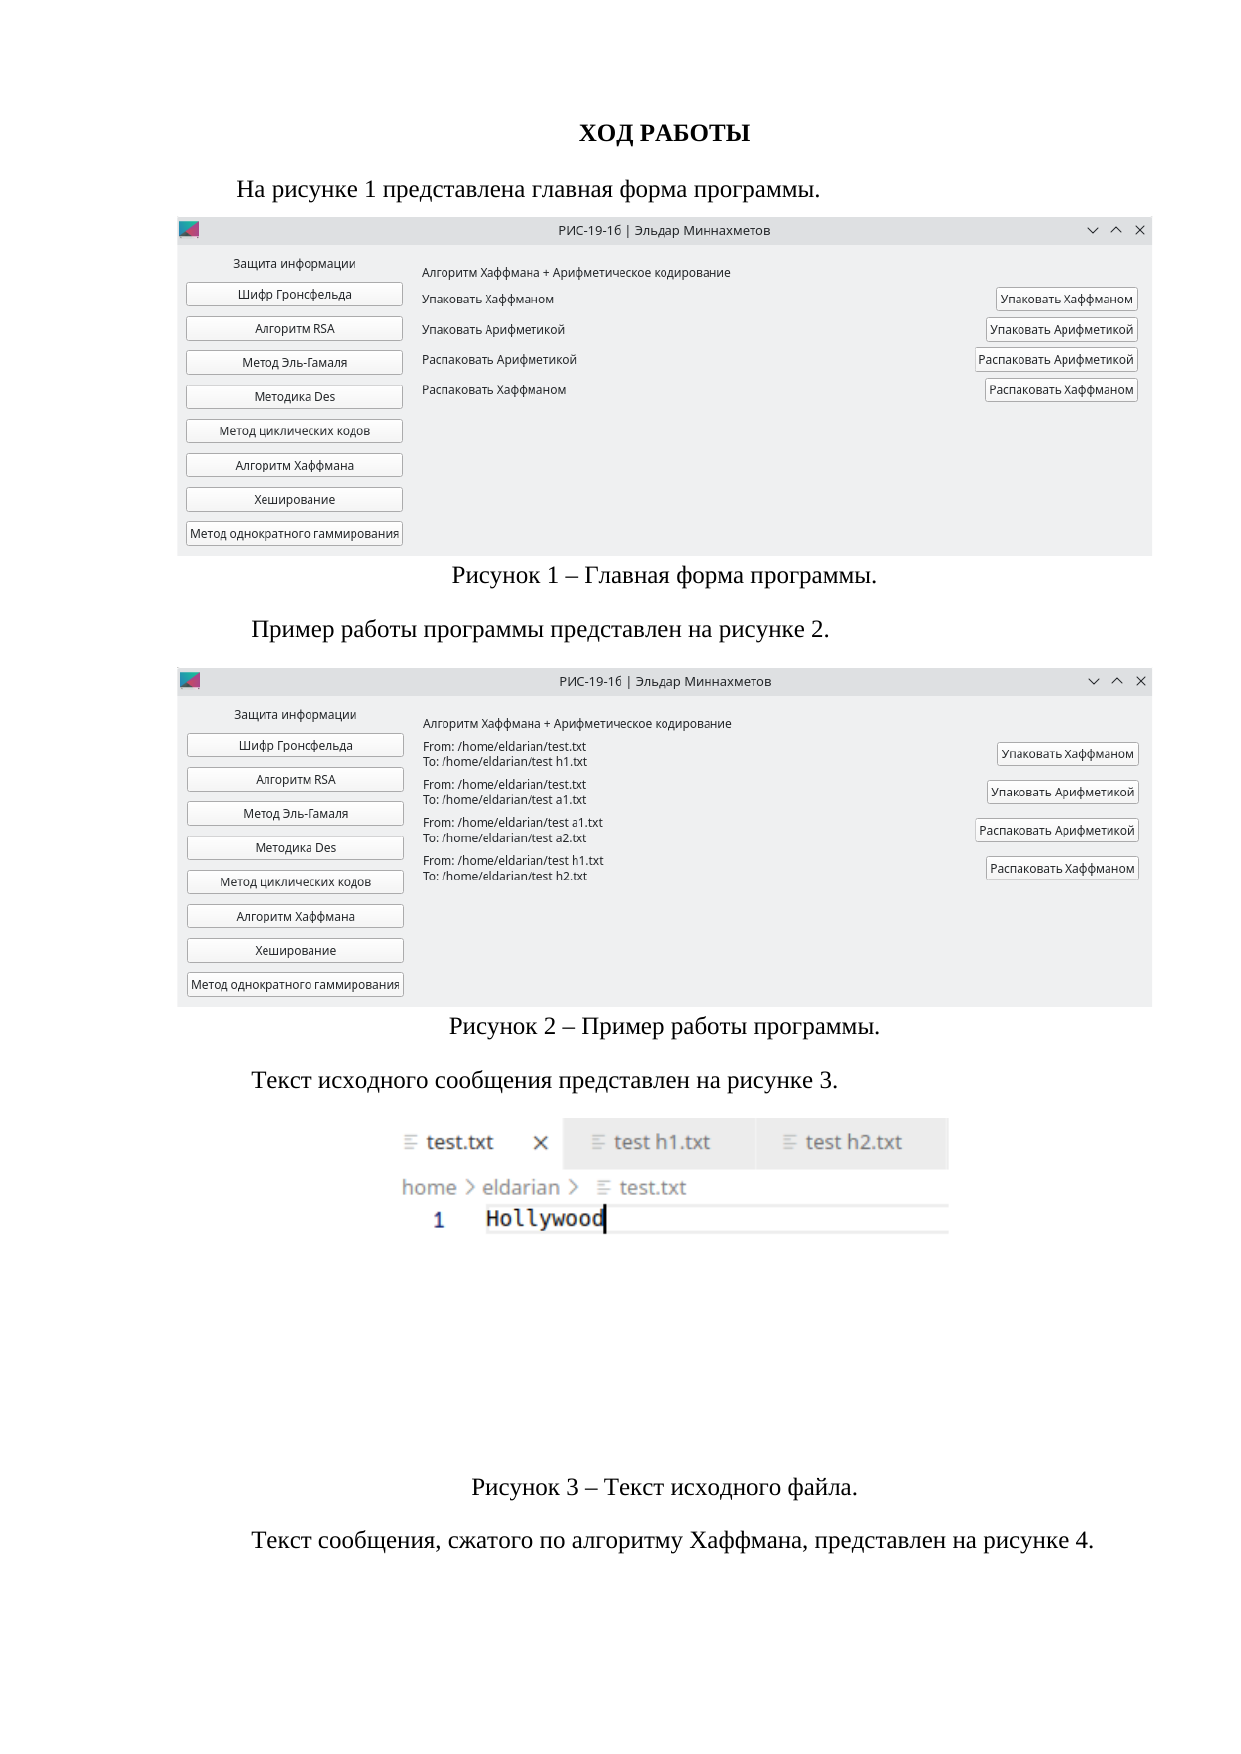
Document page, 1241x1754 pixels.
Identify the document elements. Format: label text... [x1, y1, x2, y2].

text Пример работы программы представлен на рисунке 2. [177, 614, 1152, 643]
picture [177, 216, 1153, 556]
picture [380, 1118, 949, 1468]
text Текст исходного сообщения представлен на рисунке 3. [177, 1065, 1152, 1094]
text Рисунок 1 – Главная форма программы. [177, 560, 1152, 589]
text Текст сообщения, сжатого по алгоритму Хаффмана, представлен на рисунке 4. [177, 1525, 1152, 1554]
text Рисунок 3 – Текст исходного файла. [177, 1472, 1152, 1500]
text Рисунок 2 – Пример работы программы. [177, 1011, 1152, 1040]
picture [177, 667, 1153, 1007]
text ХОД РАБОТЫ [177, 118, 1152, 147]
text На рисунке 1 представлена главная форма программы. [177, 174, 1152, 202]
